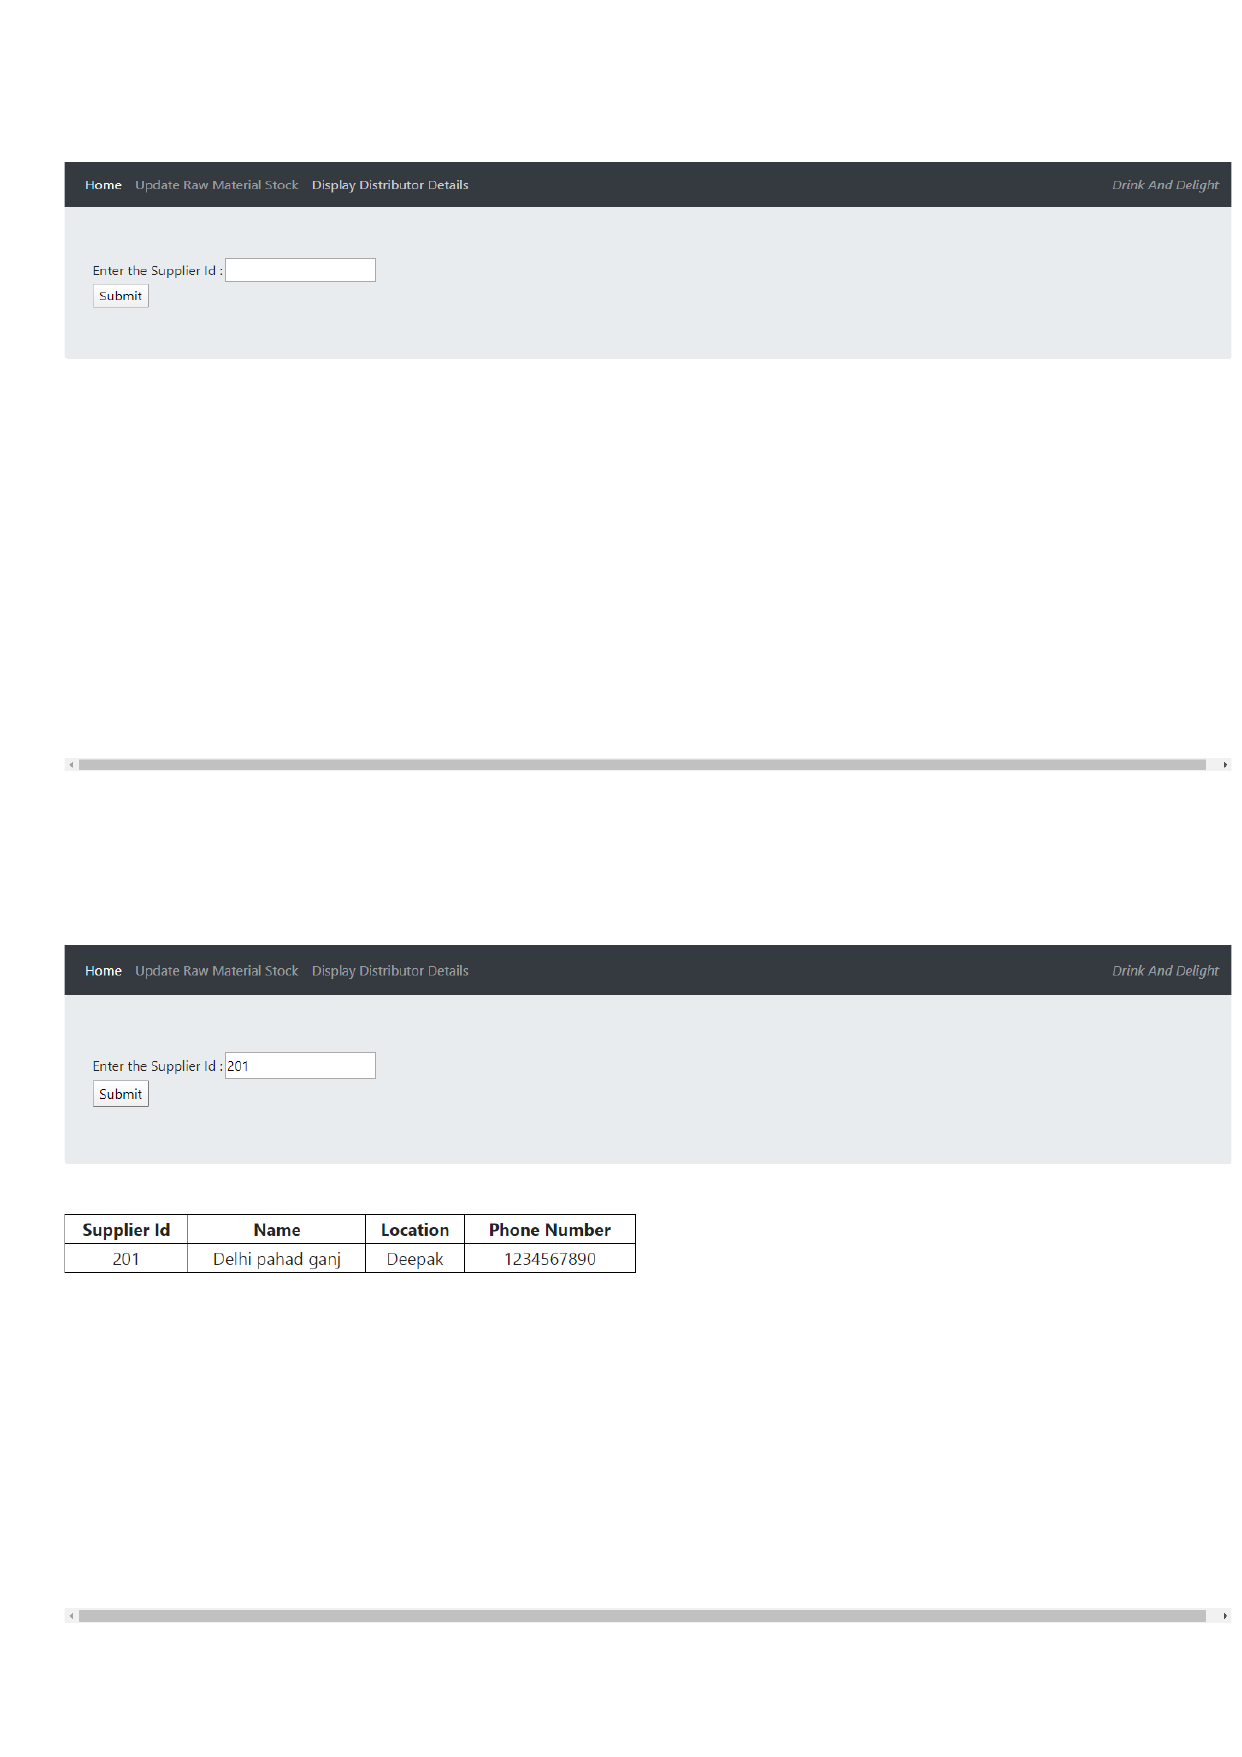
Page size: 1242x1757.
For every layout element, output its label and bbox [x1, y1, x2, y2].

picture [64, 162, 1232, 771]
picture [64, 945, 1232, 1623]
